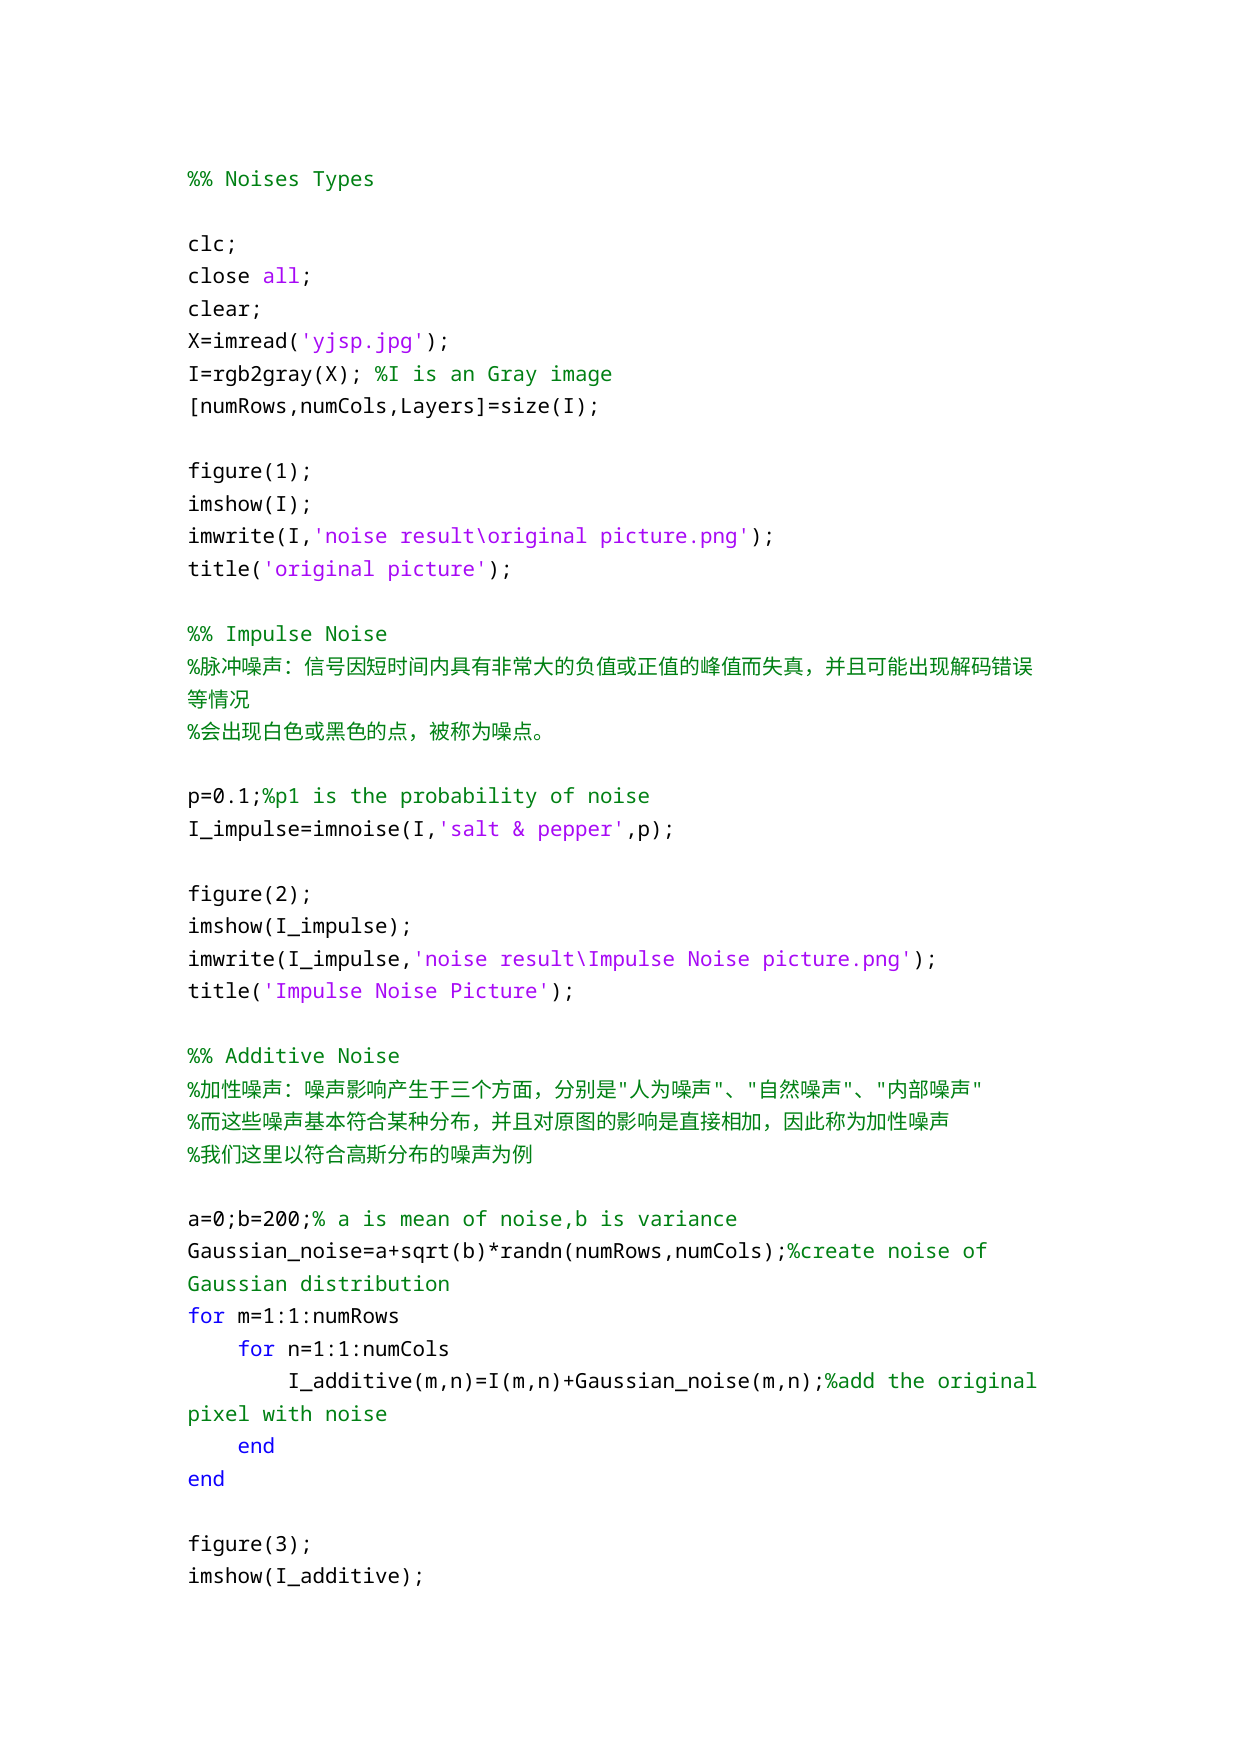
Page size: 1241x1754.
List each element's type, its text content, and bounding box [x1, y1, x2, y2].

text clc; [187, 227, 1053, 259]
text figure(3); [187, 1527, 1053, 1559]
text figure(1); [187, 454, 1053, 487]
text imshow(I_impulse); [187, 909, 1053, 942]
text %加性噪声：噪声影响产生于三个方面，分别是"人为噪声"、"自然噪声"、"内部噪声" [187, 1072, 1053, 1104]
text [numRows,numCols,Layers]=size(I); [187, 389, 1053, 422]
text clear; [187, 292, 1053, 324]
text close all; [187, 259, 1053, 292]
text %脉冲噪声：信号因短时间内具有非常大的负值或正值的峰值而失真，并且可能出现解码错误等情况 [187, 649, 1053, 714]
text figure(2); [187, 877, 1053, 909]
text end [187, 1429, 1053, 1462]
text for n=1:1:numCols [187, 1332, 1053, 1364]
text I=rgb2gray(X); %I is an Gray image [187, 357, 1053, 389]
text p=0.1;%p1 is the probability of noise [187, 779, 1053, 812]
text a=0;b=200;% a is mean of noise,b is variance [187, 1202, 1053, 1234]
text imwrite(I_impulse,'noise result\Impulse Noise picture.png'); [187, 942, 1053, 974]
text %% Noises Types [187, 162, 1053, 194]
text %% Additive Noise [187, 1039, 1053, 1072]
text %我们这里以符合高斯分布的噪声为例 [187, 1137, 1053, 1169]
text %而这些噪声基本符合某种分布，并且对原图的影响是直接相加，因此称为加性噪声 [187, 1104, 1053, 1137]
text imwrite(I,'noise result\original picture.png'); [187, 519, 1053, 552]
text %% Impulse Noise [187, 617, 1053, 649]
text end [187, 1462, 1053, 1494]
text I_impulse=imnoise(I,'salt & pepper',p); [187, 812, 1053, 844]
text Gaussian_noise=a+sqrt(b)*randn(numRows,numCols);%create noise of Gaussian distribution [187, 1234, 1053, 1299]
text I_additive(m,n)=I(m,n)+Gaussian_noise(m,n);%add the original pixel with noise [187, 1364, 1053, 1429]
text title('Impulse Noise Picture'); [187, 974, 1053, 1007]
text imshow(I_additive); [187, 1559, 1053, 1592]
text title('original picture'); [187, 552, 1053, 584]
text X=imread('yjsp.jpg'); [187, 324, 1053, 357]
text imshow(I); [187, 487, 1053, 519]
text %会出现白色或黑色的点，被称为噪点。 [187, 714, 1053, 747]
text for m=1:1:numRows [187, 1299, 1053, 1332]
